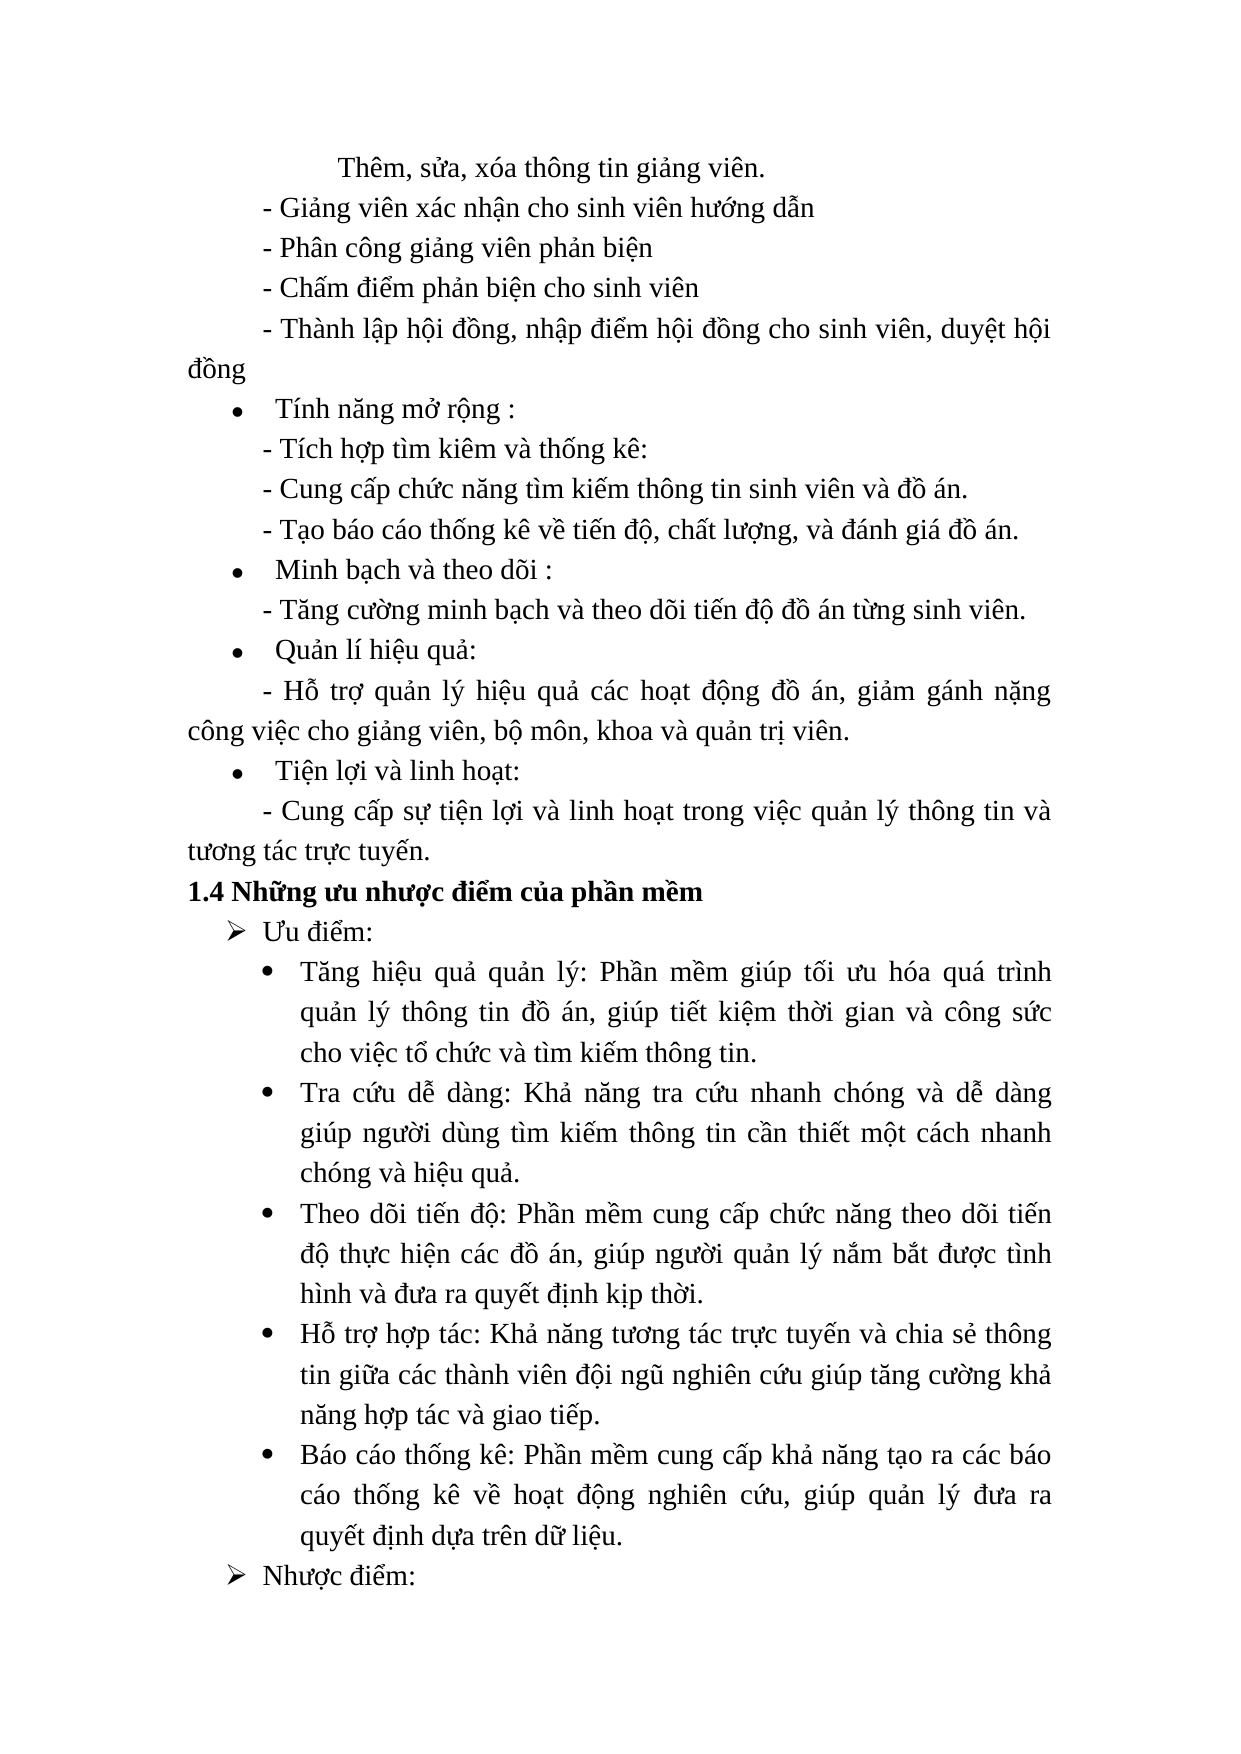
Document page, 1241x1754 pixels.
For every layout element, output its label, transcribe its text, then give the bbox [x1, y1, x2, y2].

list Hỗ trợ hợp tác: Khả năng tương tác trực tuyến và chia sẻ thông tin giữa các thành viên đội ngũ nghiên cứu giúp tăng cường khả năng hợp tác và giao tiếp. [262, 1316, 1053, 1431]
list 1.4 Những ưu nhược điểm của phần mềm [187, 874, 1053, 907]
list - Cung cấp sự tiện lợi và linh hoạt trong việc quản lý thông tin và tương tác trực tuyến. [187, 793, 1053, 867]
list Thêm, sửa, xóa thông tin giảng viên. [262, 150, 1053, 183]
list Báo cáo thống kê: Phần mềm cung cấp khả năng tạo ra các báo cáo thống kê về hoạt động nghiên cứu, giúp quản lý đưa ra quyết định dựa trên dữ liệu. [262, 1437, 1053, 1551]
list - Cung cấp chức năng tìm kiếm thông tin sinh viên và đồ án. [187, 472, 1053, 505]
list Ưu điểm: [225, 914, 1053, 948]
list Tính năng mở rộng : [231, 391, 1053, 425]
list Tăng hiệu quả quản lý: Phần mềm giúp tối ưu hóa quá trình quản lý thông tin đồ án, giúp tiết kiệm thời gian và công sức cho việc tổ chức và tìm kiếm thông tin. [262, 954, 1053, 1068]
list - Phân công giảng viên phản biện [187, 230, 1053, 264]
list - Giảng viên xác nhận cho sinh viên hướng dẫn [187, 190, 1053, 224]
list Tiện lợi và linh hoạt: [231, 753, 1053, 787]
list - Tạo báo cáo thống kê về tiến độ, chất lượng, và đánh giá đồ án. [187, 512, 1053, 545]
list - Tích hợp tìm kiêm và thống kê: [187, 431, 1053, 465]
list - Hỗ trợ quản lý hiệu quả các hoạt động đồ án, giảm gánh nặng công việc cho giảng viên, bộ môn, khoa và quản trị viên. [187, 673, 1053, 746]
list Theo dõi tiến độ: Phần mềm cung cấp chức năng theo dõi tiến độ thực hiện các đồ án, giúp người quản lý nắm bắt được tình hình và đưa ra quyết định kịp thời. [262, 1196, 1053, 1310]
list Tra cứu dễ dàng: Khả năng tra cứu nhanh chóng và dễ dàng giúp người dùng tìm kiếm thông tin cần thiết một cách nhanh chóng và hiệu quả. [262, 1075, 1053, 1189]
list - Tăng cường minh bạch và theo dõi tiến độ đồ án từng sinh viên. [187, 592, 1053, 626]
list - Thành lập hội đồng, nhập điểm hội đồng cho sinh viên, duyệt hội đồng [187, 311, 1053, 384]
list - Chấm điểm phản biện cho sinh viên [187, 271, 1053, 304]
list Minh bạch và theo dõi : [231, 552, 1053, 586]
list Nhược điểm: [225, 1558, 1053, 1592]
list Quản lí hiệu quả: [231, 632, 1053, 666]
